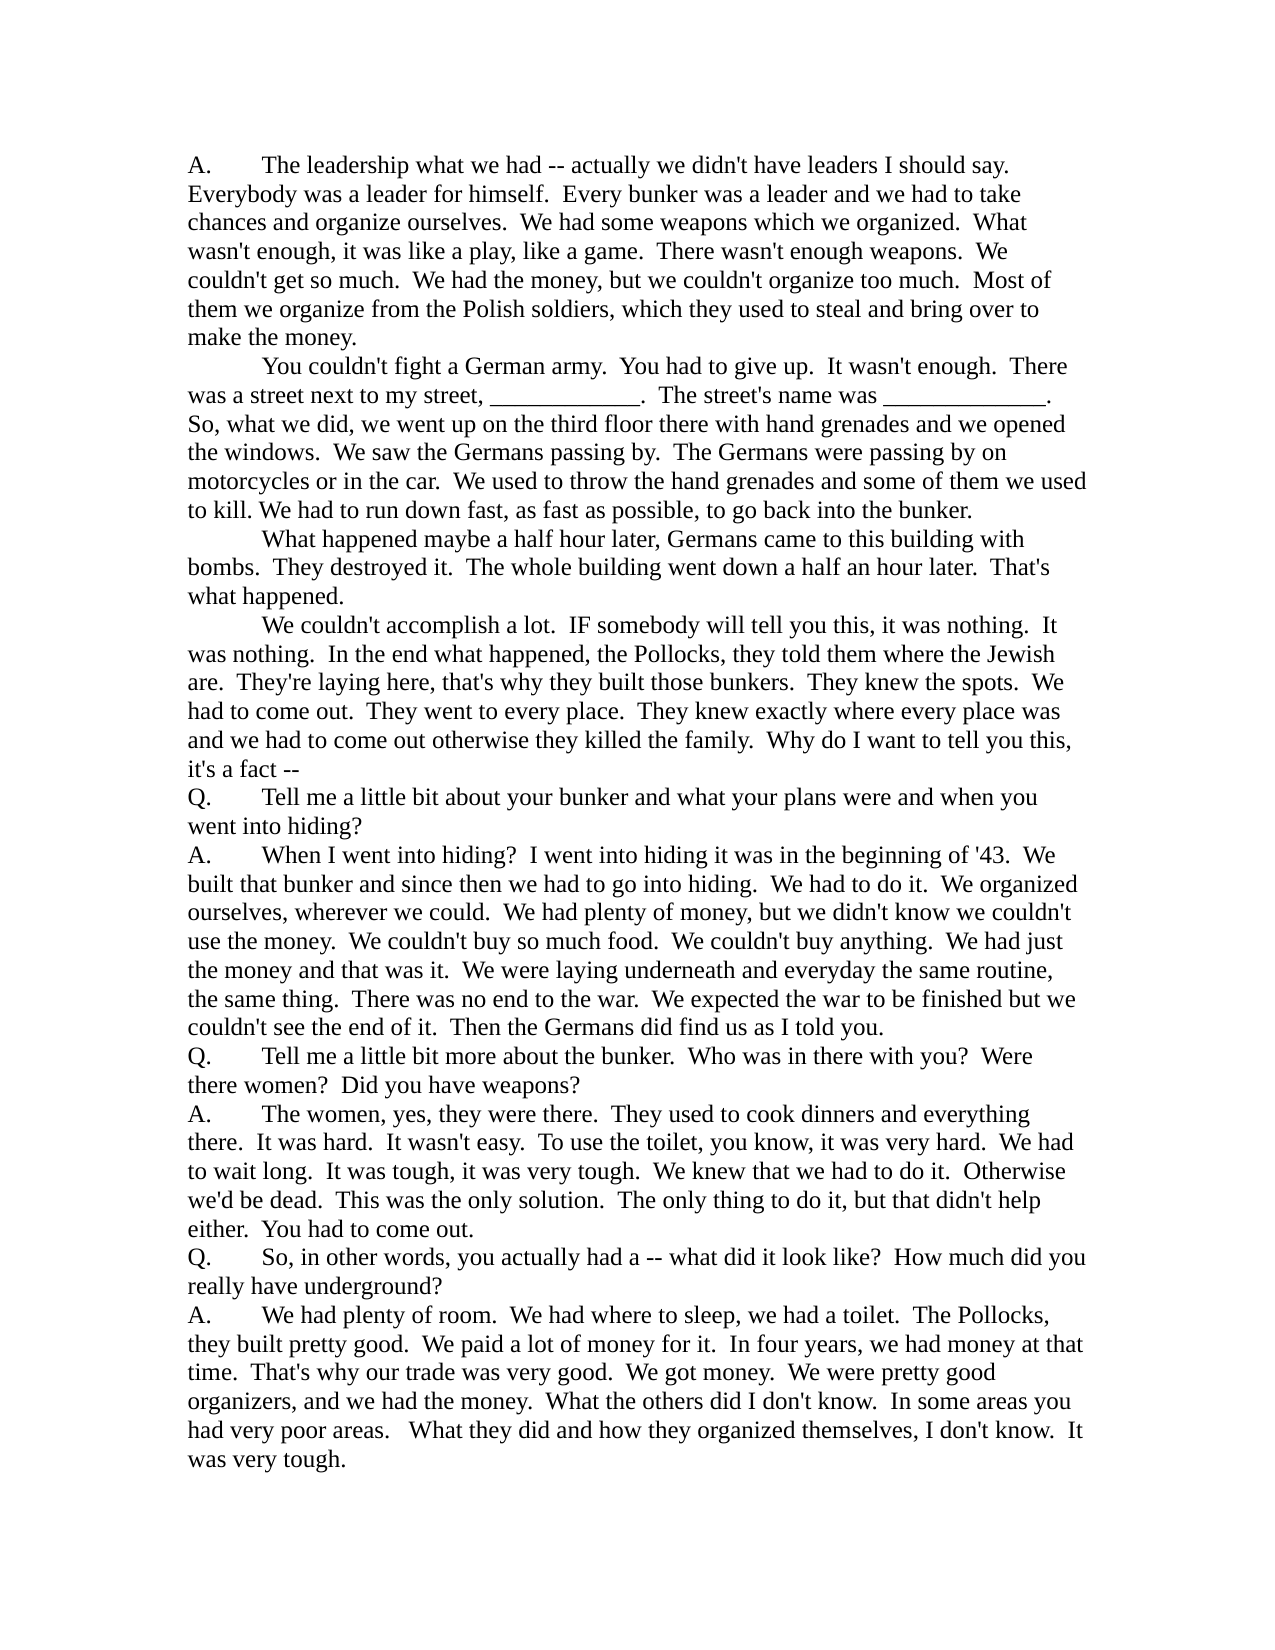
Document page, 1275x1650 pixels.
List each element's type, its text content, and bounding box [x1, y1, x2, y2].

text Q. Tell me a little bit about your bunker and what your plans were and when you went into hiding? [187, 811, 1087, 869]
text Q. So, in other words, you actually had a -- what did it look like? How much did you really have underground? [187, 1271, 1087, 1329]
text Q. Was there any leadership to this underground movement? [187, 150, 1087, 179]
text A. When I went into hiding? I went into hiding it was in the beginning of '43. We built that bunker and since then we had to go into hiding. We had to do it. We organized ourselves, wherever we could. We had plenty of money, but we didn't know we couldn't use the money. We couldn't buy so much food. We couldn't buy anything. We had just the money and that was it. We were laying underneath and everyday the same routine, the same thing. There was no end to the war. We expected the war to be finished but we couldn't see the end of it. Then the Germans did find us as I told you. [187, 869, 1087, 1070]
text A. The leadership what we had -- actually we didn't have leaders I should say. Everybody was a leader for himself. Every bunker was a leader and we had to take chances and organize ourselves. We had some weapons which we organized. What wasn't enough, it was like a play, like a game. There wasn't enough weapons. We couldn't get so much. We had the money, but we couldn't organize too much. Most of them we organize from the Polish soldiers, which they used to steal and bring over to make the money. [187, 179, 1087, 380]
text You couldn't fight a German army. You had to give up. It wasn't enough. There was a street next to my street, ____________. The street's name was _____________. So, what we did, we went up on the third floor there with hand grenades and we opened the windows. We saw the Germans passing by. The Germans were passing by on motorcycles or in the car. We used to throw the hand grenades and some of them we used to kill. We had to run down fast, as fast as possible, to go back into the bunker. [187, 380, 1087, 552]
text A. The women, yes, they were there. They used to cook dinners and everything there. It was hard. It wasn't easy. To use the toilet, you know, it was very hard. We had to wait long. It was tough, it was very tough. We knew that we had to do it. Otherwise we'd be dead. This was the only solution. The only thing to do it, but that didn't help either. You had to come out. [187, 1127, 1087, 1271]
text What happened maybe a half hour later, Germans came to this building with bombs. They destroyed it. The whole building went down a half an hour later. That's what happened. [187, 552, 1087, 639]
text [187, 1329, 1087, 1444]
text Q. Tell me a little bit more about the bunker. Who was in there with you? Were there women? Did you have weapons? [187, 1070, 1087, 1127]
text We couldn't accomplish a lot. IF somebody will tell you this, it was nothing. It was nothing. In the end what happened, the Pollocks, they told them where the Jewish are. They're laying here, that's why they built those bunkers. They knew the spots. We had to come out. They went to every place. They knew exactly where every place was and we had to come out otherwise they killed the family. Why do I want to tell you this, it's a fact -- [187, 639, 1087, 811]
